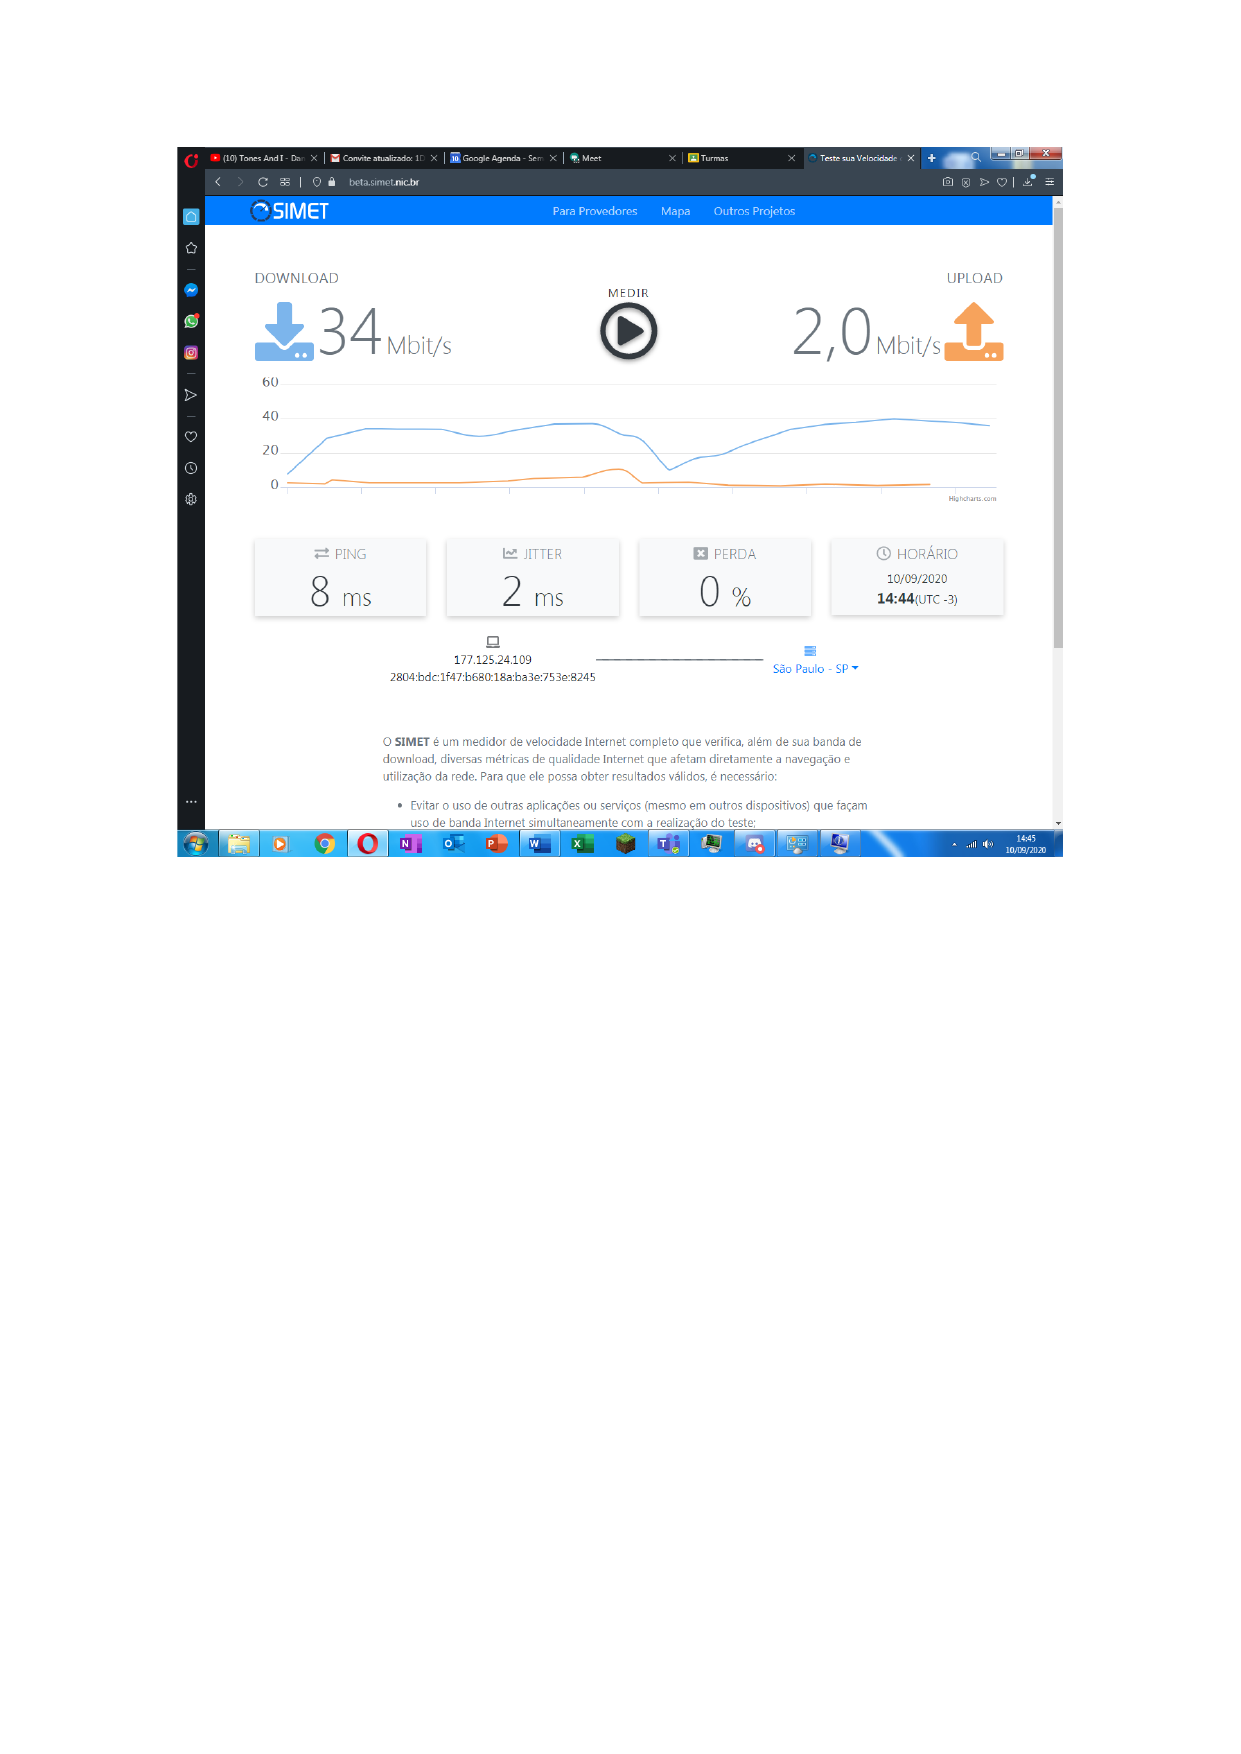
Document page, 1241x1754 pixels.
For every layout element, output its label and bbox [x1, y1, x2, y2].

picture [177, 147, 1063, 857]
